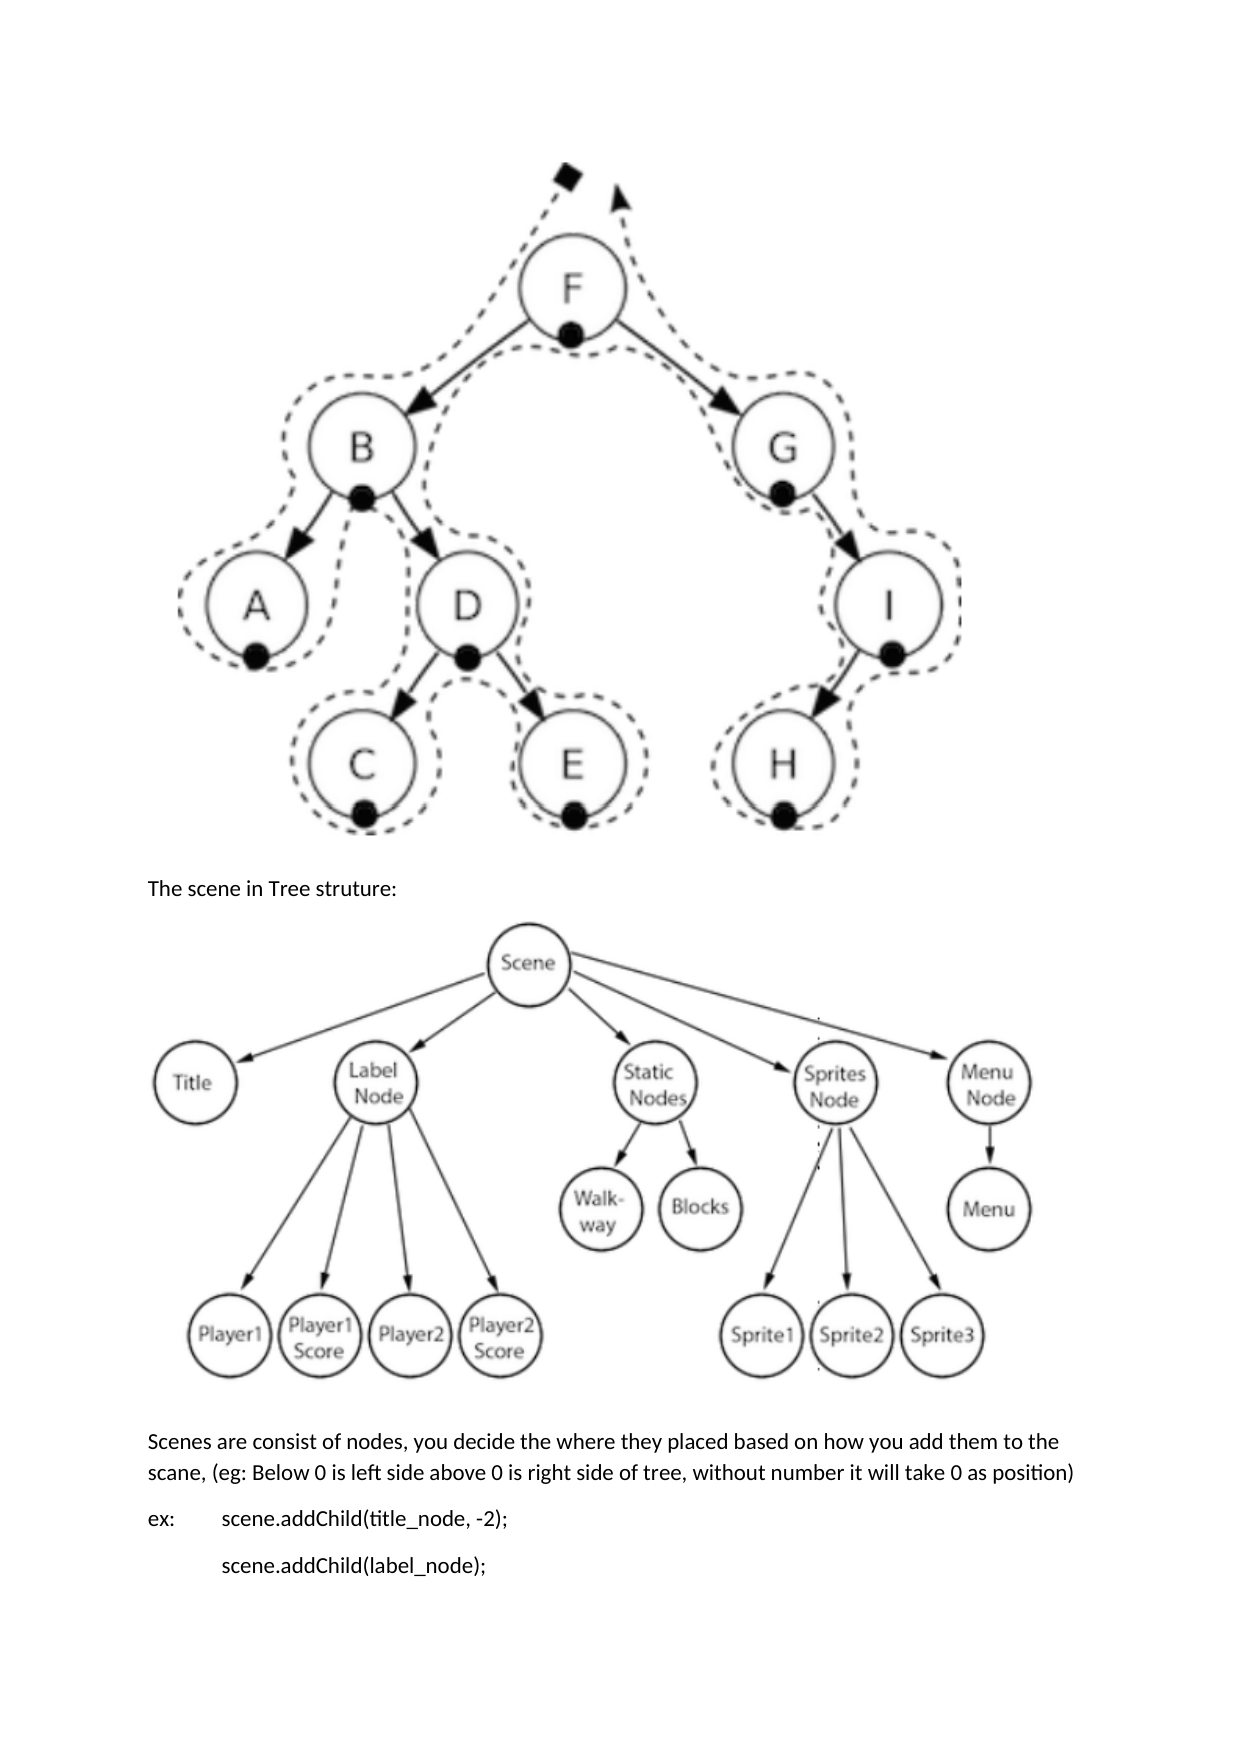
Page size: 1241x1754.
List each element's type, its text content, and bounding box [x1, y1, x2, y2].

text The scene in Tree struture: [148, 874, 1093, 902]
text scene.addChild(label_node); [148, 1551, 1093, 1579]
picture [147, 147, 1007, 856]
picture [147, 921, 1056, 1409]
text Scenes are consist of nodes, you decide the where they placed based on how you add them to the scane, (eg: Below 0 is left side above 0 is right side of tree, without number it will take 0 as position) [148, 1427, 1093, 1486]
text ex: scene.addChild(title_node, -2); [148, 1504, 1093, 1533]
